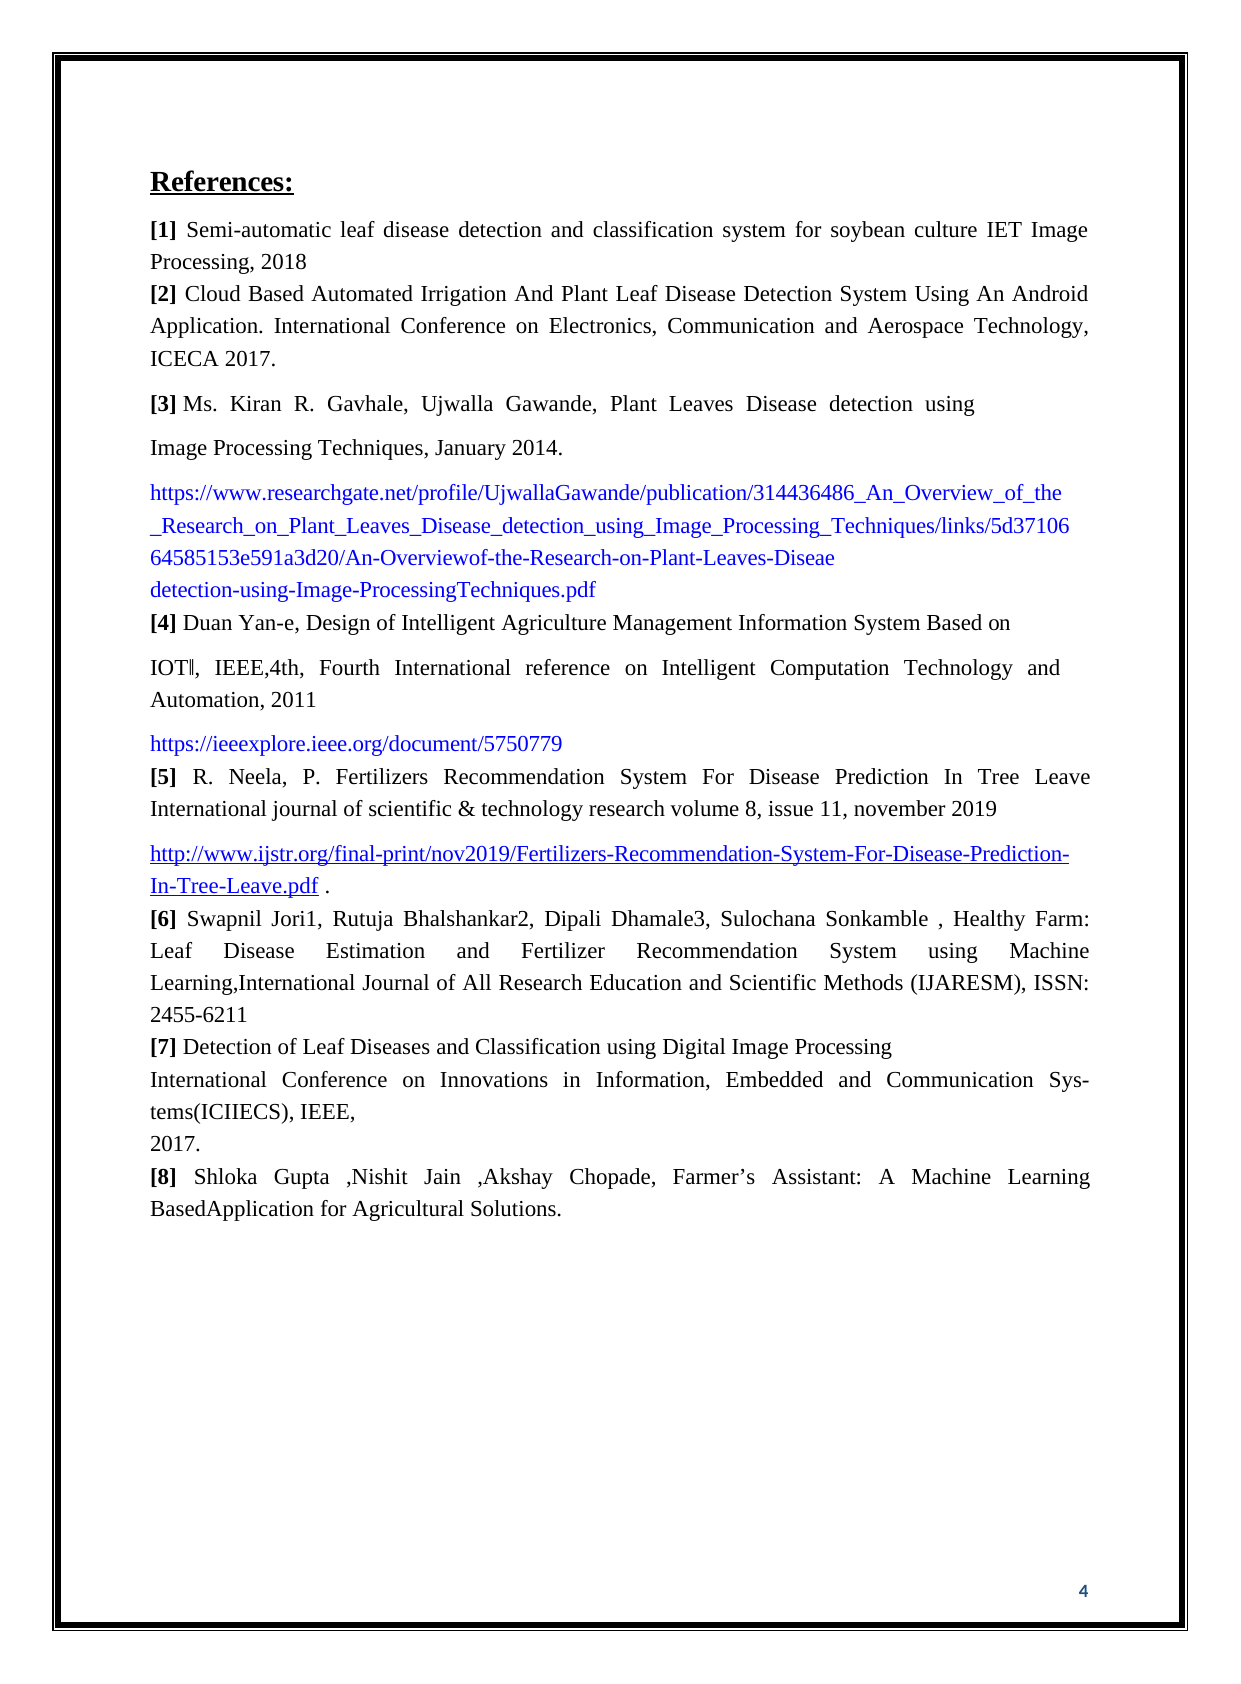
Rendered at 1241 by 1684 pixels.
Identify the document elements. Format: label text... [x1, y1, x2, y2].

list Swapnil Jori1, Rutuja Bhalshankar2, Dipali Dhamale3, Sulochana Sonkamble , Healthy Farm: Leaf Disease Estimation and Fertilizer Recommendation System using Machine Learning,International Journal of All Research Education and Scientific Methods (IJARESM), ISSN: 2455-6211 [150, 905, 1091, 1027]
text https://www.researchgate.net/profile/UjwallaGawande/publication/314436486_An_Overview_of_the [150, 479, 1103, 506]
list Shloka Gupta ,Nishit Jain ,Akshay Chopade, Farmer’s Assistant: A Machine Learning BasedApplication for Agricultural Solutions. [150, 1163, 1091, 1221]
list Ms. Kiran R. Gavhale, Ujwalla Gawande, Plant Leaves Disease detection using Image Processing Techniques, January 2014. [150, 389, 975, 461]
text http://www.ijstr.org/final-print/nov2019/Fertilizers-Recommendation-System-For-Disease-Prediction- In-Tree-Leave.pdf . [150, 840, 1086, 898]
list Semi-automatic leaf disease detection and classification system for soybean culture IET Image Processing, 2018 [150, 216, 1090, 274]
text https://ieeexplore.ieee.org/document/5750779 [150, 731, 1103, 757]
list Detection of Leaf Diseases and Classification using Digital Image Processing [150, 1033, 1103, 1060]
text _Research_on_Plant_Leaves_Disease_detection_using_Image_Processing_Techniques/links/5d37106 64585153e591a3d20/An-Overviewof-the-Research-on-Plant-Leaves-Diseae [150, 512, 1087, 570]
subtitle References: [150, 164, 1103, 198]
text 2017. [150, 1130, 1103, 1156]
text IOTǁ, IEEE,4th, Fourth International reference on Intelligent Computation Technology and Automation, 2011 [150, 654, 1103, 712]
text International Conference on Innovations in Information, Embedded and Communication Sys- tems(ICIIECS), IEEE, [150, 1066, 1091, 1124]
text detection-using-Image-ProcessingTechniques.pdf [150, 576, 1103, 603]
list Duan Yan-e, Design of Intelligent Agriculture Management Information System Based on [150, 609, 1103, 635]
list R. Neela, P. Fertilizers Recommendation System For Disease Prediction In Tree Leave International journal of scientific & technology research volume 8, issue 11, november 2019 [150, 763, 1091, 822]
list Cloud Based Automated Irrigation And Plant Leaf Disease Detection System Using An Android Application. International Conference on Electronics, Communication and Aerospace Technology, ICECA 2017. [150, 281, 1090, 371]
